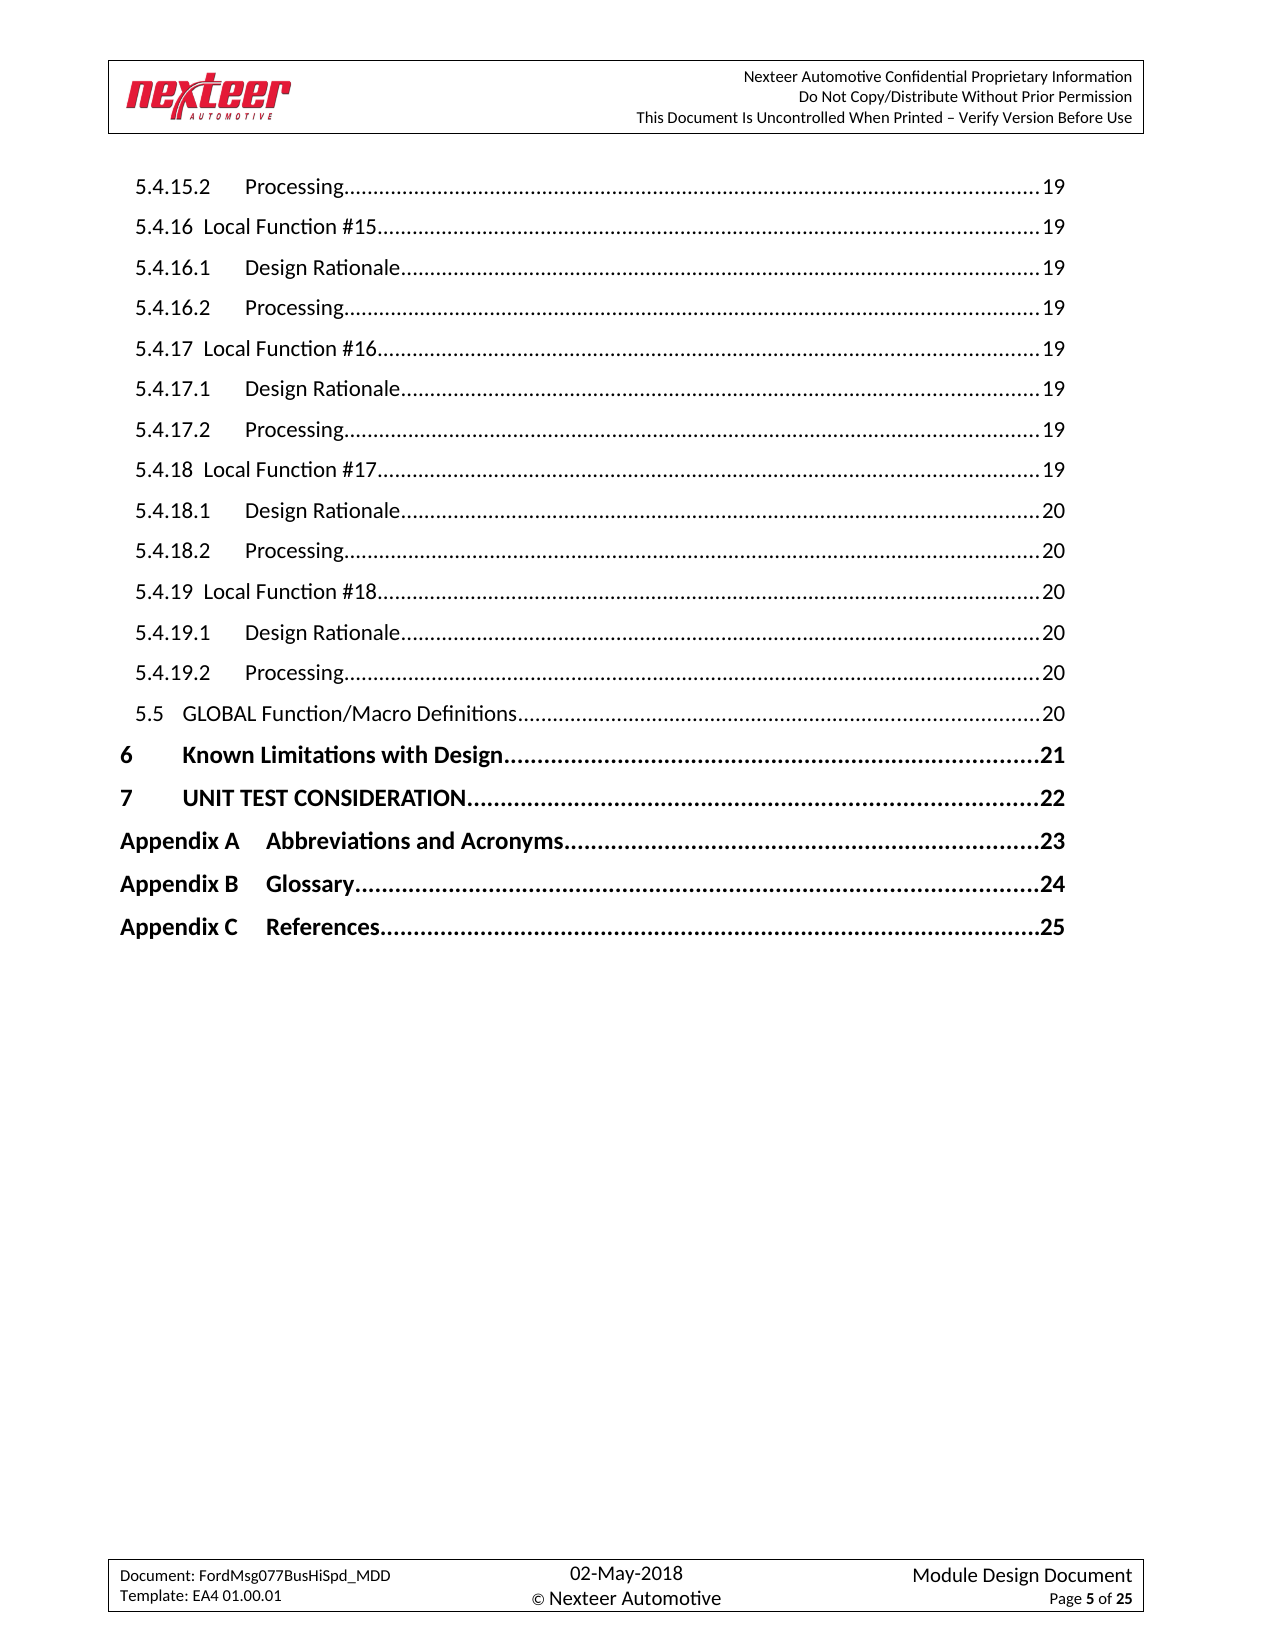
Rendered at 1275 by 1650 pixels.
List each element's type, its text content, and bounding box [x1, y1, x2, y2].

text 5.4.16.2 Processing 19 [135, 293, 1155, 321]
text 5.4.19 Local Function #18 20 [135, 577, 1155, 605]
text 5.4.16 Local Function #15 19 [135, 212, 1155, 240]
text 5.4.18.2 Processing 20 [135, 537, 1155, 564]
text 5.4.19.2 Processing 20 [135, 658, 1155, 686]
text 5.4.17.1 Design Rationale 19 [135, 374, 1155, 402]
picture [120, 61, 295, 133]
text 5.4.18.1 Design Rationale 20 [135, 496, 1155, 524]
text 5.4.17.2 Processing 19 [135, 415, 1155, 443]
text 5.4.18 Local Function #17 19 [135, 456, 1155, 483]
text Appendix B Glossary 24 [120, 868, 1155, 899]
text 6 Known Limitations with Design 21 [120, 739, 1155, 770]
text Appendix C References 25 [120, 911, 1155, 942]
text 5.4.16.1 Design Rationale 19 [135, 253, 1155, 281]
text 5.4.17 Local Function #16 19 [135, 334, 1155, 362]
text 5.4.19.1 Design Rationale 20 [135, 618, 1155, 646]
text 5.4.15.2 Processing 19 [135, 172, 1155, 200]
text Appendix A Abbreviations and Acronyms 23 [120, 825, 1155, 856]
text 5.5 GLOBAL Function/Macro Definitions 20 [135, 699, 1155, 727]
text 7 UNIT TEST CONSIDERATION 22 [120, 782, 1155, 813]
